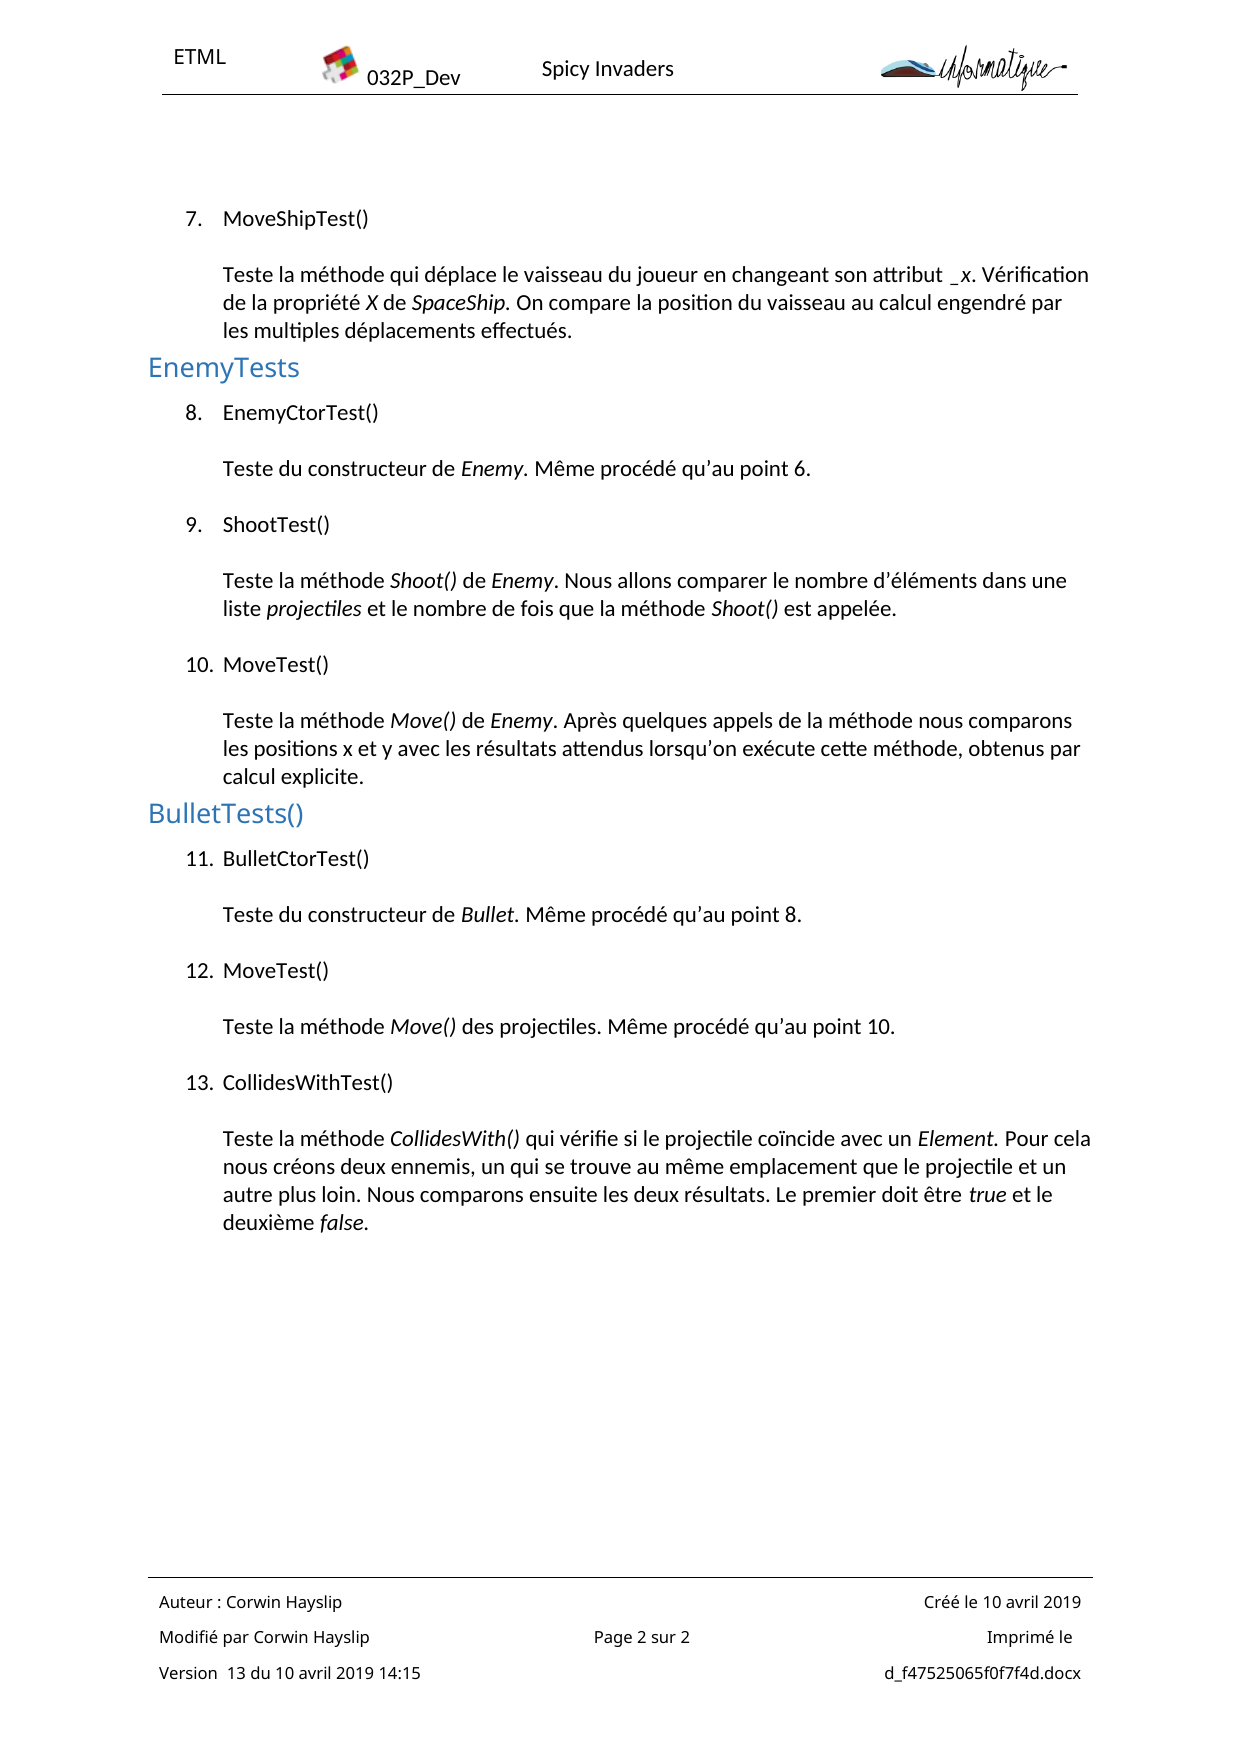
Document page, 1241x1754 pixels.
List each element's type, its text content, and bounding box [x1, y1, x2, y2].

list MoveTest() [185, 956, 1092, 984]
list Teste la méthode Shoot() de Enemy. Nous allons comparer le nombre d’éléments dans une liste projectiles et le nombre de fois que la méthode Shoot() est appelée. [223, 566, 1092, 622]
list Teste du constructeur de Enemy. Même procédé qu’au point 6. [223, 454, 1092, 482]
list Teste la méthode Move() de Enemy. Après quelques appels de la méthode nous comparons les positions x et y avec les résultats attendus lorsqu’on exécute cette méthode, obtenus par calcul explicite. [223, 706, 1092, 790]
subtitle BulletTests() [148, 794, 1092, 831]
list Teste la méthode qui déplace le vaisseau du joueur en changeant son attribut _x. Vérification de la propriété X de SpaceShip. On compare la position du vaisseau au calcul engendré par les multiples déplacements effectués. [223, 261, 1092, 344]
list BulletCtorTest() [185, 844, 1092, 872]
list CollidesWithTest() [185, 1068, 1092, 1096]
subtitle EnemyTests [148, 349, 1092, 386]
picture [880, 45, 1068, 91]
list Teste la méthode CollidesWith() qui vérifie si le projectile coïncide avec un Element. Pour cela nous créons deux ennemis, un qui se trouve au même emplacement que le projectile et un autre plus loin. Nous comparons ensuite les deux résultats. Le premier doit être true et le deuxième false. [223, 1124, 1092, 1236]
list Teste du constructeur de Bullet. Même procédé qu’au point 8. [223, 900, 1092, 928]
list MoveTest() [185, 650, 1092, 678]
list Teste la méthode Move() des projectiles. Même procédé qu’au point 10. [223, 1012, 1092, 1040]
list ShootTest() [185, 510, 1092, 538]
list EnemyCtorTest() [185, 398, 1092, 426]
list MoveShipTest() [185, 204, 1092, 232]
picture [317, 45, 362, 86]
